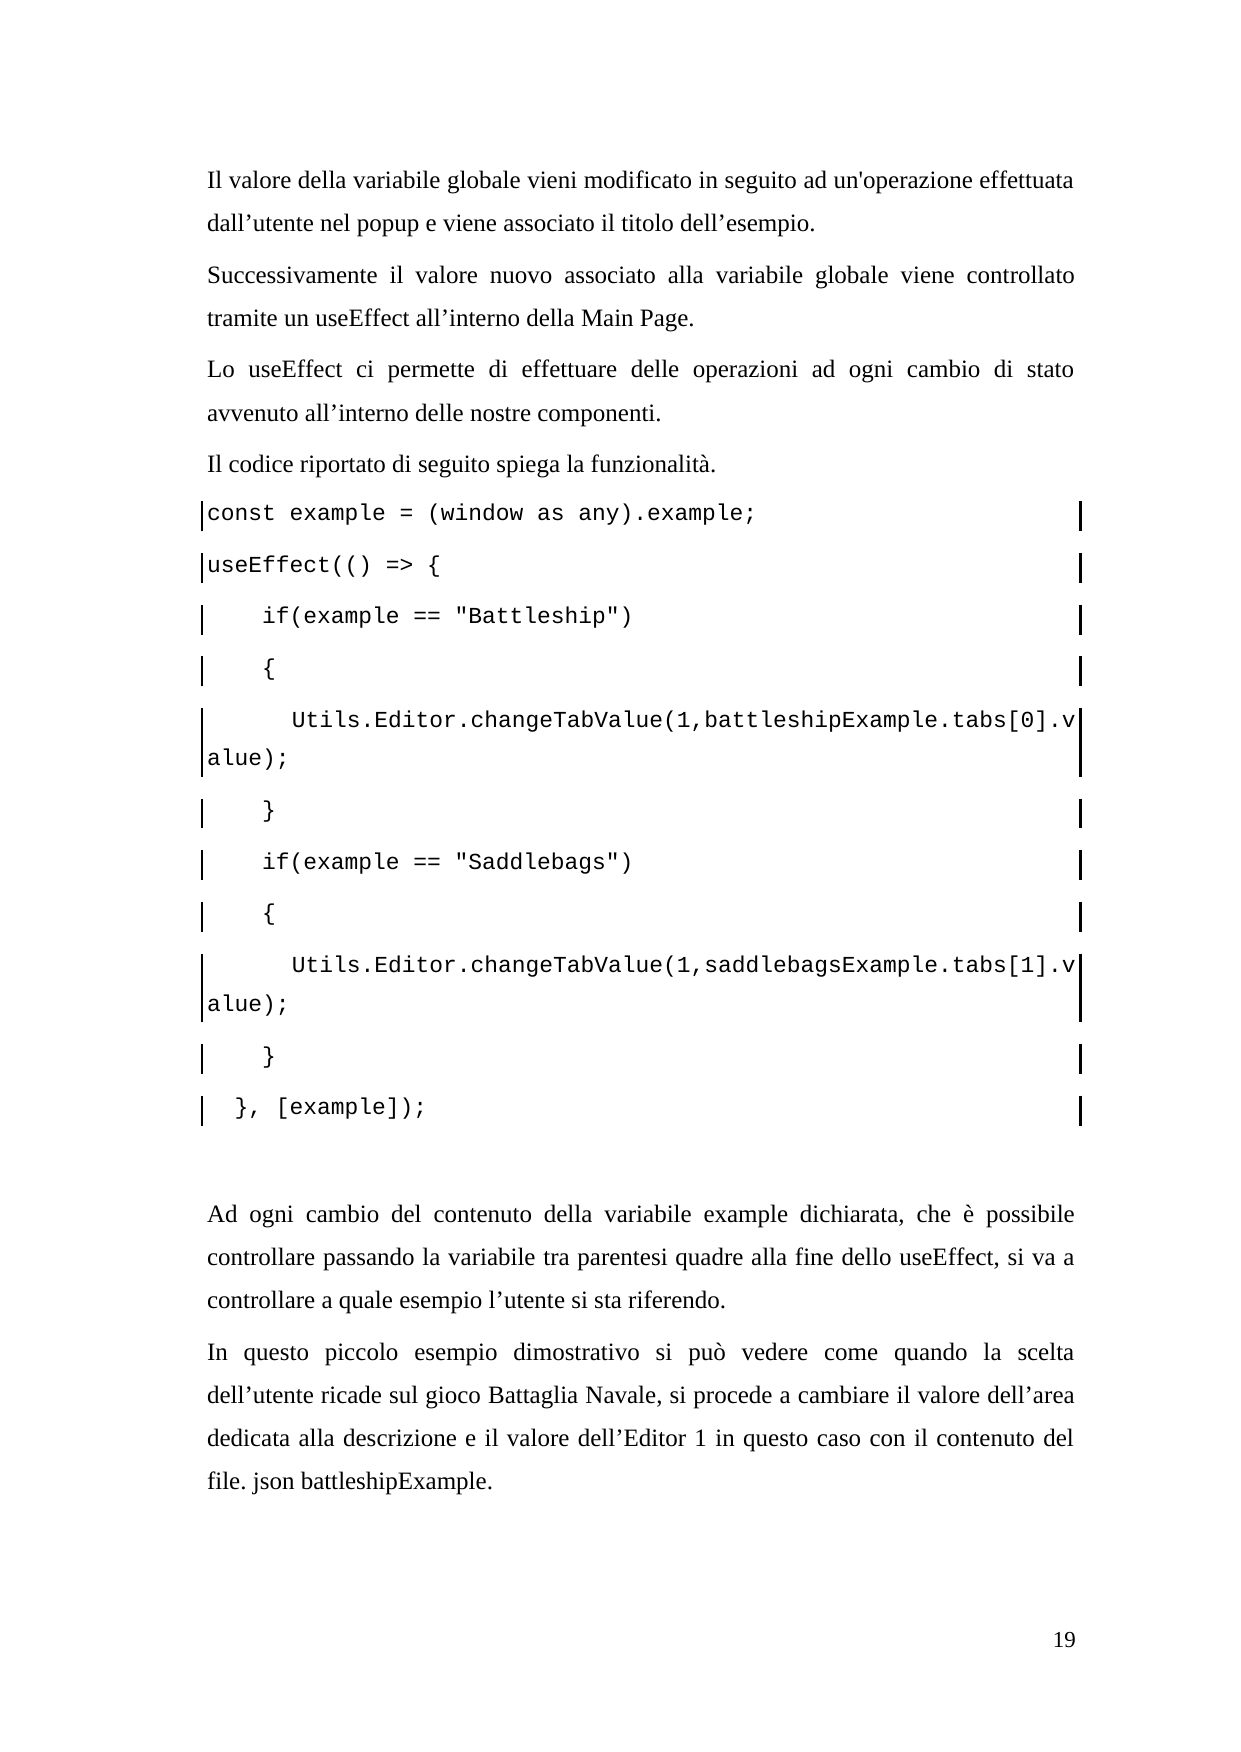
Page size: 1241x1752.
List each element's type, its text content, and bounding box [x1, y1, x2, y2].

text } [201, 798, 1081, 828]
text }, [example]); [203, 1096, 1079, 1126]
text Il codice riportato di seguito spiega la funzionalità. [207, 449, 1075, 478]
text In questo piccolo esempio dimostrativo si può vedere come quando la scelta dell’utente ricade sul gioco Battaglia Navale, si procede a cambiare il valore dell’area dedicata alla descrizione e il valore dell’Editor 1 in questo caso con il contenuto del file. json battleshipExample. [207, 1337, 1075, 1495]
text Utils.Editor.changeTabValue(1,battleshipExample.tabs[0].value); [203, 708, 1079, 777]
text useEffect(() => { [203, 553, 1079, 583]
text Utils.Editor.changeTabValue(1,saddlebagsExample.tabs[1].value); [201, 953, 1081, 1022]
text } [203, 1044, 1079, 1074]
text { [203, 656, 1079, 686]
text if(example == "Battleship") [201, 604, 1081, 635]
text Lo useEffect ci permette di effettuare delle operazioni ad ogni cambio di stato avvenuto all’interno delle nostre componenti. [207, 354, 1075, 426]
text { [203, 902, 1079, 932]
text Il valore della variabile globale vieni modificato in seguito ad un'operazione effettuata dall’utente nel popup e viene associato il titolo dell’esempio. [207, 165, 1075, 237]
text if(example == "Saddlebags") [203, 850, 1079, 880]
text const example = (window as any).example; [203, 501, 1079, 531]
text Ad ogni cambio del contenuto della variabile example dichiarata, che è possibile controllare passando la variabile tra parentesi quadre alla fine dello useEffect, si va a controllare a quale esempio l’utente si sta riferendo. [207, 1199, 1075, 1314]
text Successivamente il valore nuovo associato alla variabile globale viene controllato tramite un useEffect all’interno della Main Page. [207, 260, 1075, 332]
